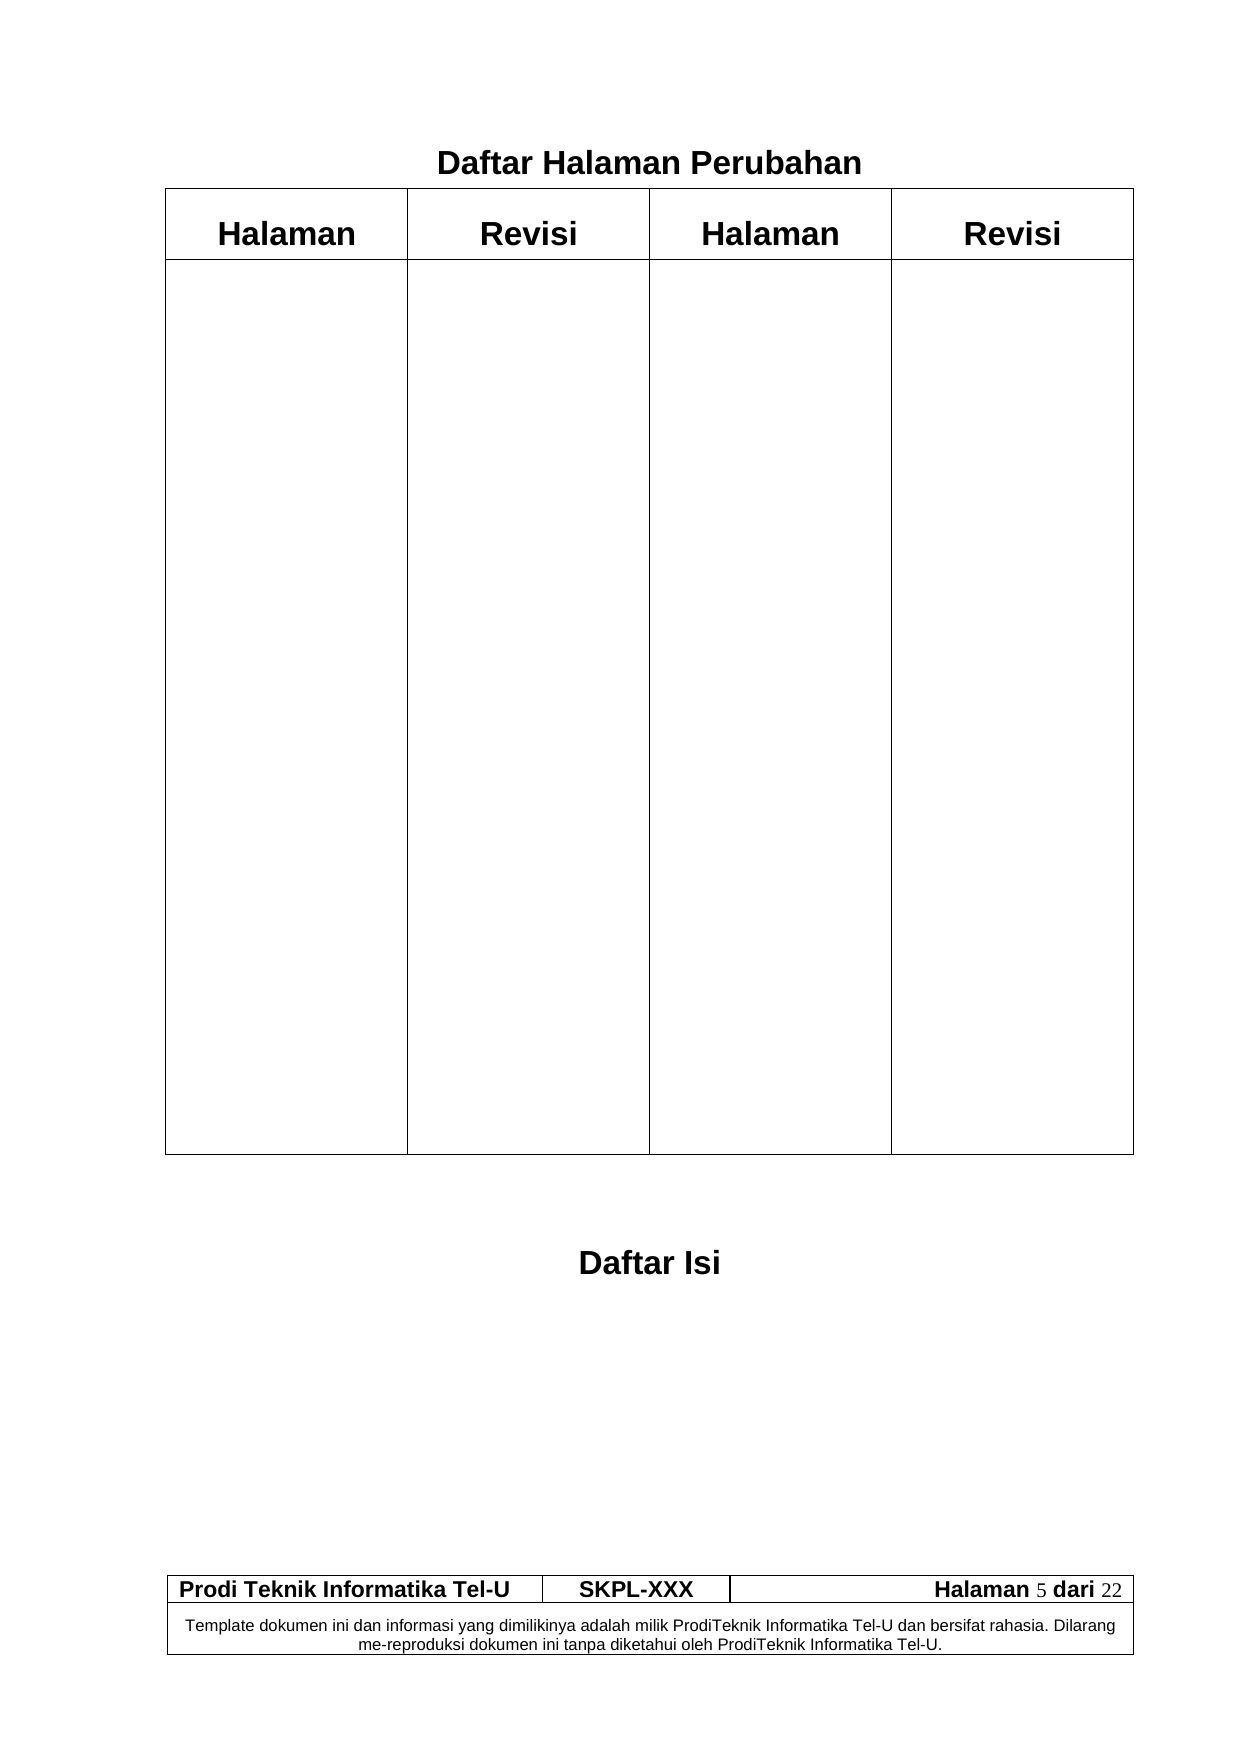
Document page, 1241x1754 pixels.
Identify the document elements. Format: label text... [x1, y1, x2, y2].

table_header Halaman [650, 189, 891, 258]
table_cell [166, 260, 407, 1154]
table_header Revisi [408, 189, 649, 258]
table_header [166, 189, 407, 258]
table_cell [650, 260, 891, 1154]
table_header Revisi [892, 189, 1133, 258]
table_cell [892, 260, 1133, 1154]
title Daftar Halaman Perubahan [177, 143, 1122, 182]
table_cell [408, 260, 649, 1154]
